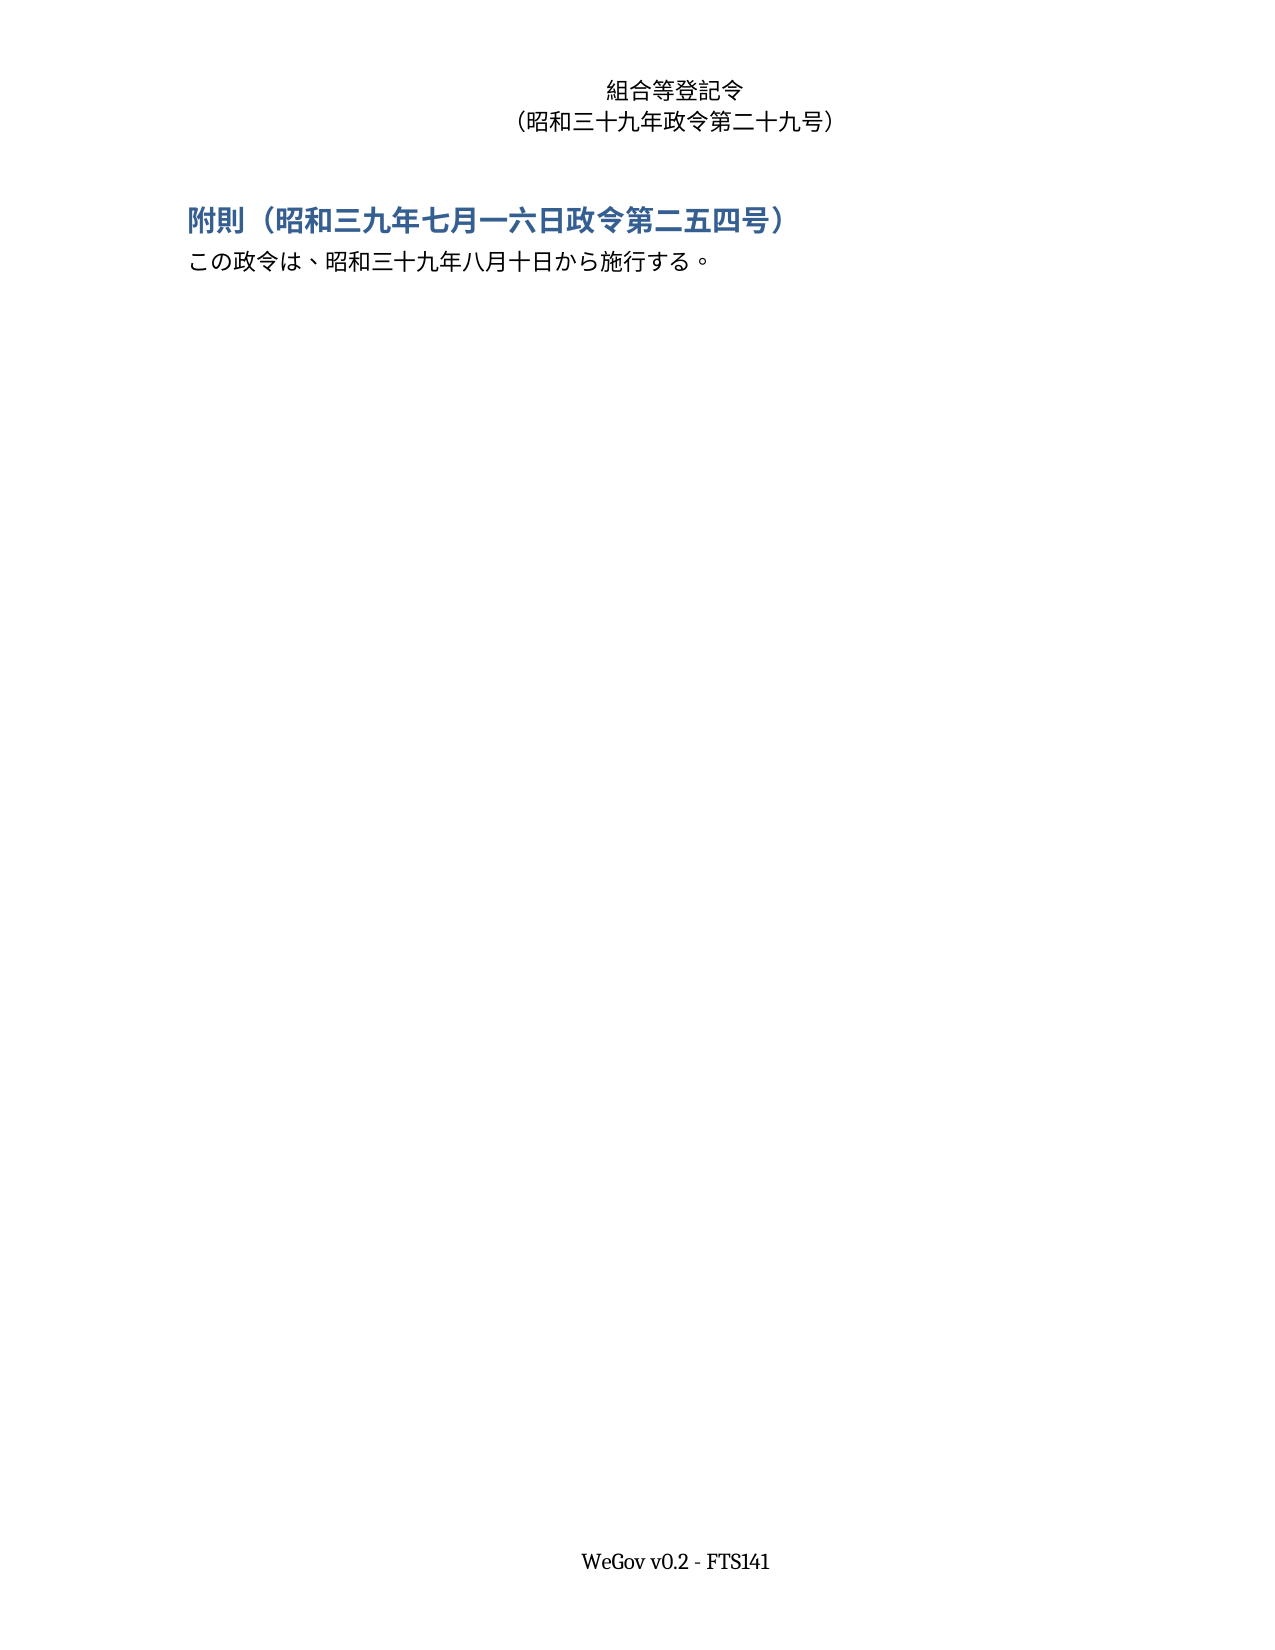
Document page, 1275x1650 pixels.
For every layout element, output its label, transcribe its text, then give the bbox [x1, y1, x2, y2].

text この政令は、昭和三十九年八月十日から施行する。 [187, 246, 1087, 277]
subtitle 附則（昭和三九年七月一六日政令第二五四号） [187, 200, 1087, 240]
